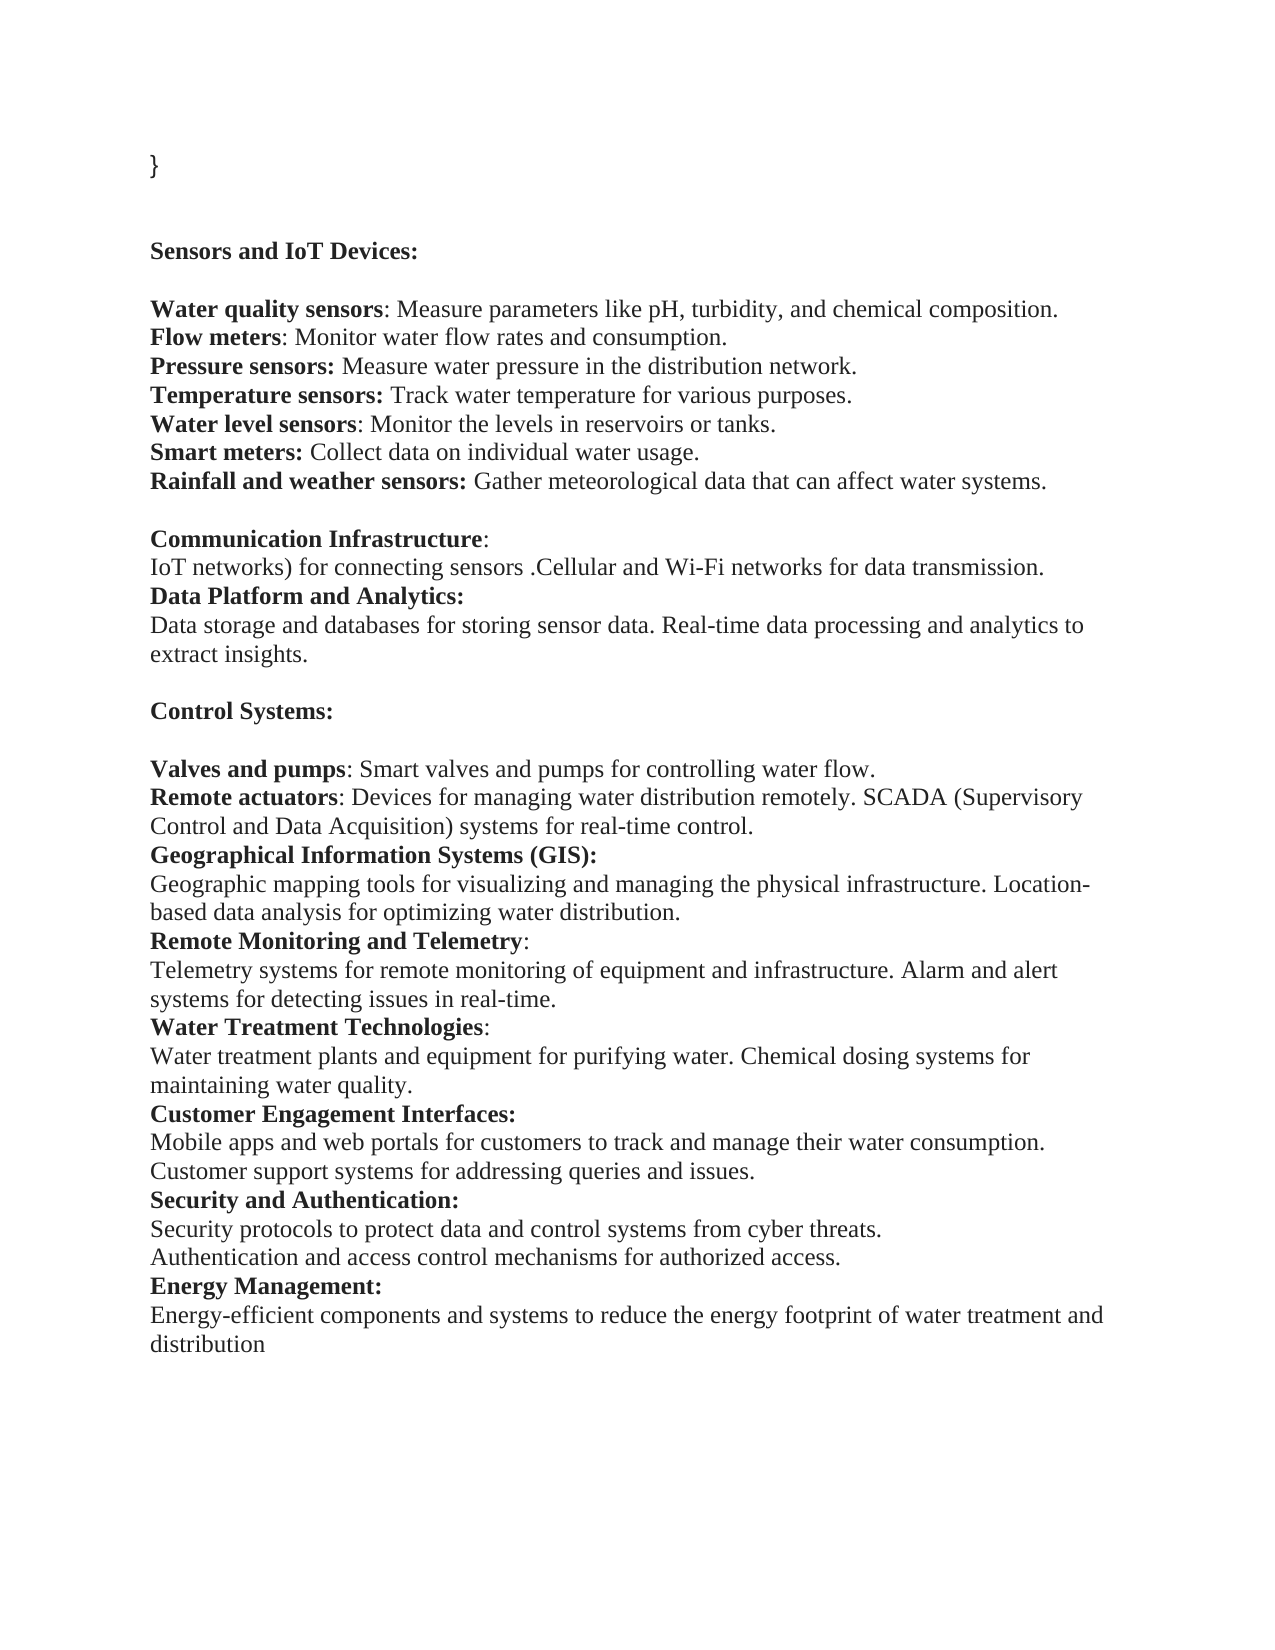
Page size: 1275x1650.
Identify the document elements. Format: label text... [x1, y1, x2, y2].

text Energy Management: [150, 1271, 1125, 1300]
text Water quality sensors: Measure parameters like pH, turbidity, and chemical composition. [150, 294, 1125, 322]
text Authentication and access control mechanisms for authorized access. [150, 1242, 1125, 1271]
text Remote actuators: Devices for managing water distribution remotely. SCADA (Supervisory Control and Data Acquisition) systems for real-time control. [150, 782, 1125, 840]
text Water treatment plants and equipment for purifying water. Chemical dosing systems for maintaining water quality. [150, 1041, 1125, 1099]
text Valves and pumps: Smart valves and pumps for controlling water flow. [150, 754, 1125, 782]
text Sensors and IoT Devices: [150, 236, 1125, 265]
text Flow meters: Monitor water flow rates and consumption. [150, 322, 1125, 351]
text Geographic mapping tools for visualizing and managing the physical infrastructure. Location-based data analysis for optimizing water distribution. [150, 869, 1125, 926]
text Data Platform and Analytics: [150, 581, 1125, 610]
text Pressure sensors: Measure water pressure in the distribution network. [150, 351, 1125, 380]
text Smart meters: Collect data on individual water usage. [150, 437, 1125, 466]
text Geographical Information Systems (GIS): [150, 840, 1125, 869]
text Data storage and databases for storing sensor data. Real-time data processing and analytics to extract insights. [150, 610, 1125, 667]
text Communication Infrastructure: [150, 524, 1125, 552]
text Customer support systems for addressing queries and issues. [150, 1156, 1125, 1185]
text } [150, 150, 1125, 179]
text Temperature sensors: Track water temperature for various purposes. [150, 380, 1125, 409]
text Remote Monitoring and Telemetry: [150, 926, 1125, 955]
text Customer Engagement Interfaces: [150, 1099, 1125, 1127]
text Security protocols to protect data and control systems from cyber threats. [150, 1214, 1125, 1242]
text IoT networks) for connecting sensors .Cellular and Wi-Fi networks for data transmission. [150, 552, 1125, 581]
text Water Treatment Technologies: [150, 1012, 1125, 1041]
text Mobile apps and web portals for customers to track and manage their water consumption. [150, 1127, 1125, 1156]
text Water level sensors: Monitor the levels in reservoirs or tanks. [150, 409, 1125, 437]
text Security and Authentication: [150, 1185, 1125, 1214]
text Rainfall and weather sensors: Gather meteorological data that can affect water systems. [150, 466, 1125, 495]
text Energy-efficient components and systems to reduce the energy footprint of water treatment and distribution [150, 1300, 1125, 1357]
text Telemetry systems for remote monitoring of equipment and infrastructure. Alarm and alert systems for detecting issues in real-time. [150, 955, 1125, 1012]
text Control Systems: [150, 696, 1125, 725]
